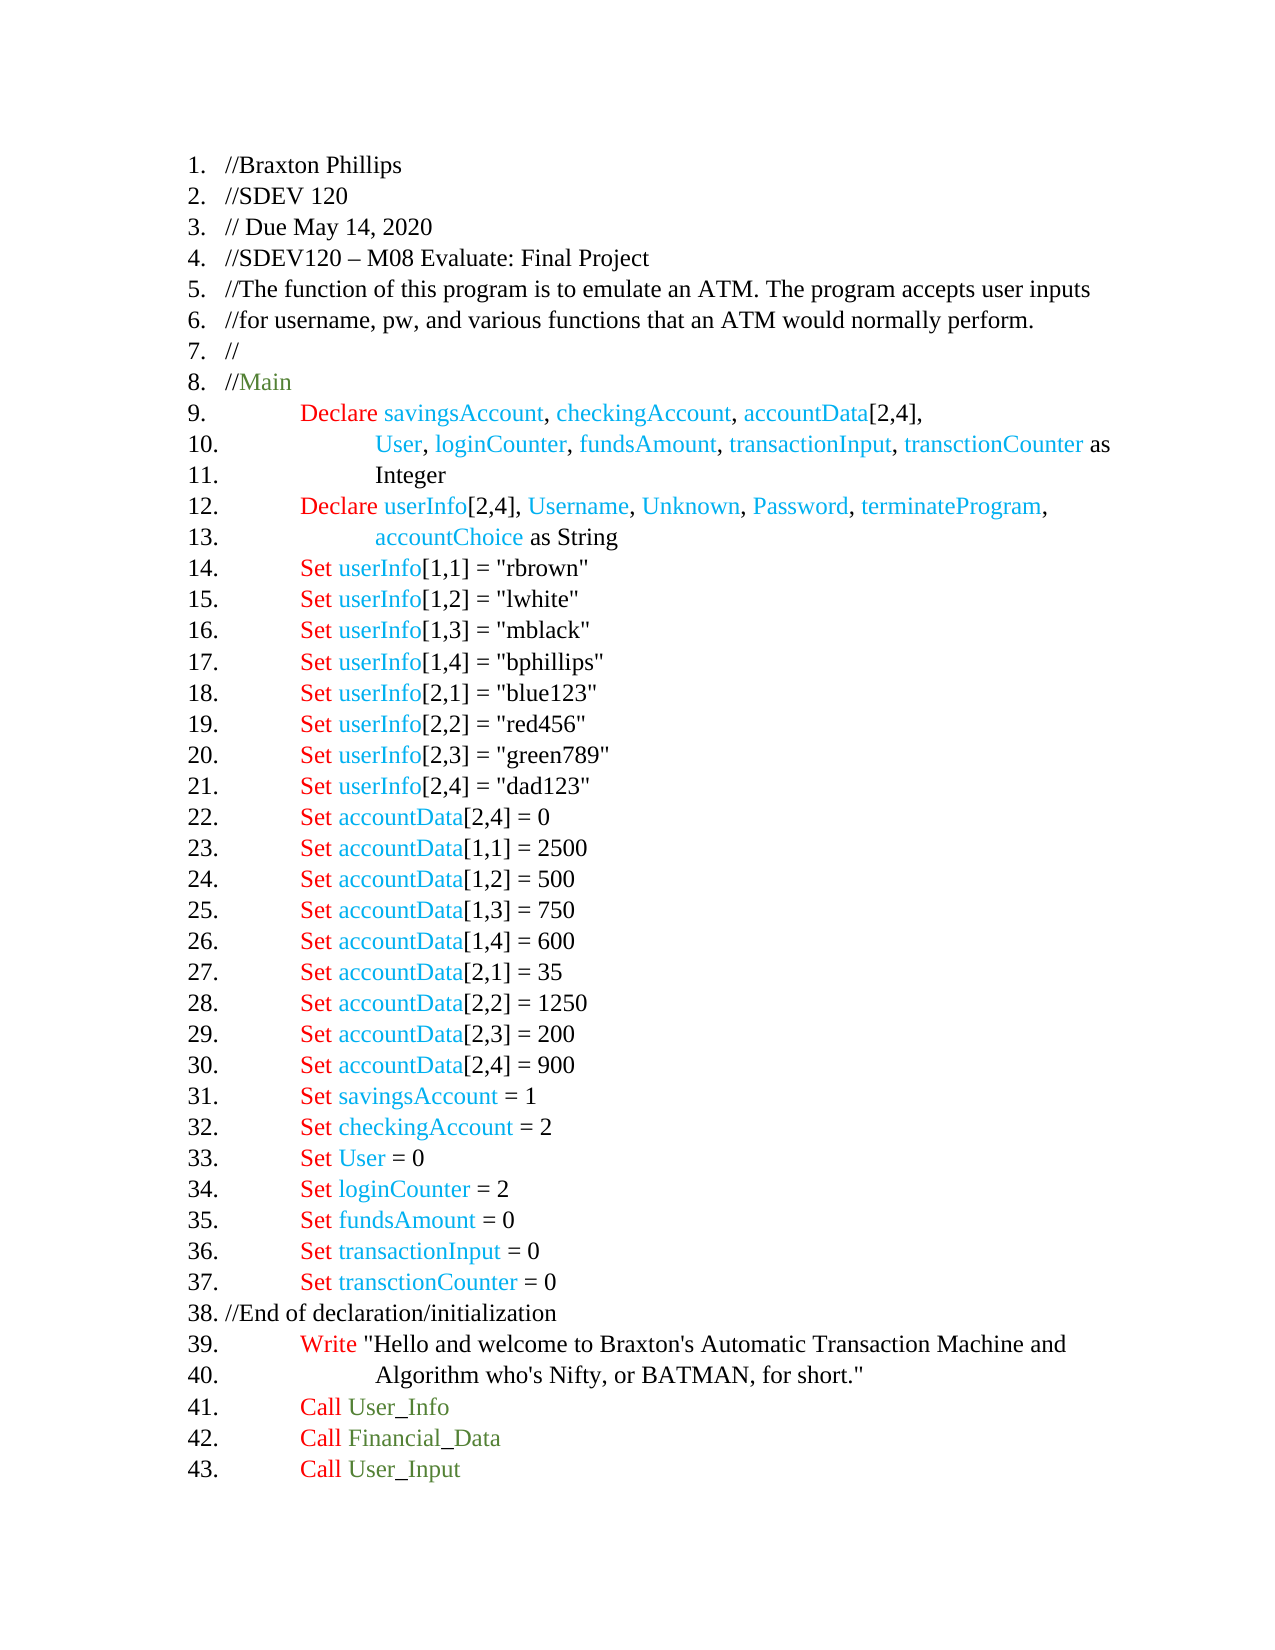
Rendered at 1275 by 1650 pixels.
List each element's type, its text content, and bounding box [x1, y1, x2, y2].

list Write "Hello and welcome to Braxton's Automatic Transaction Machine and [187, 1329, 1125, 1358]
list Declare userInfo[2,4], Username, Unknown, Password, terminateProgram, [187, 491, 1125, 520]
list Set userInfo[1,1] = "rbrown" [187, 553, 1125, 582]
list //for username, pw, and various functions that an ATM would normally perform. [187, 305, 1125, 334]
list Set transctionCounter = 0 [187, 1267, 1125, 1296]
list Set userInfo[1,3] = "mblack" [187, 616, 1125, 644]
list //The function of this program is to emulate an ATM. The program accepts user inputs [187, 274, 1125, 303]
list Set userInfo[2,2] = "red456" [187, 709, 1125, 737]
list Set userInfo[1,4] = "bphillips" [187, 647, 1125, 675]
list Set accountData[1,1] = 2500 [187, 833, 1125, 862]
list //Braxton Phillips [187, 150, 1125, 179]
list // [187, 336, 1125, 365]
list Set userInfo[2,4] = "dad123" [187, 771, 1125, 799]
list Call Financial_Data [187, 1423, 1125, 1451]
list Set accountData[2,2] = 1250 [187, 988, 1125, 1017]
list Set accountData[2,1] = 35 [187, 957, 1125, 986]
list Set fundsAmount = 0 [187, 1205, 1125, 1234]
list //End of declaration/initialization [187, 1298, 1125, 1327]
list Set accountData[1,4] = 600 [187, 926, 1125, 955]
list User, loginCounter, fundsAmount, transactionInput, transctionCounter as [187, 429, 1125, 458]
list //Main [187, 367, 1125, 396]
list Set accountData[2,3] = 200 [187, 1019, 1125, 1048]
list Set accountData[2,4] = 900 [187, 1050, 1125, 1079]
list Set loginCounter = 2 [187, 1174, 1125, 1203]
list //SDEV120 – M08 Evaluate: Final Project [187, 243, 1125, 272]
list Set transactionInput = 0 [187, 1236, 1125, 1265]
list Set savingsAccount = 1 [187, 1081, 1125, 1110]
list Set User = 0 [187, 1143, 1125, 1172]
list Set accountData[1,3] = 750 [187, 895, 1125, 924]
list Declare savingsAccount, checkingAccount, accountData[2,4], [187, 398, 1125, 427]
list // Due May 14, 2020 [187, 212, 1125, 241]
list Set userInfo[1,2] = "lwhite" [187, 584, 1125, 613]
list Set checkingAccount = 2 [187, 1112, 1125, 1141]
list Integer [187, 460, 1125, 489]
list //SDEV 120 [187, 181, 1125, 210]
list Call User_Input [187, 1454, 1125, 1482]
list Set userInfo[2,3] = "green789" [187, 740, 1125, 768]
list accountChoice as String [187, 522, 1125, 551]
list Call User_Info [187, 1392, 1125, 1420]
list Set userInfo[2,1] = "blue123" [187, 678, 1125, 706]
list Set accountData[1,2] = 500 [187, 864, 1125, 893]
list Algorithm who's Nifty, or BATMAN, for short." [187, 1361, 1125, 1389]
list Set accountData[2,4] = 0 [187, 802, 1125, 831]
